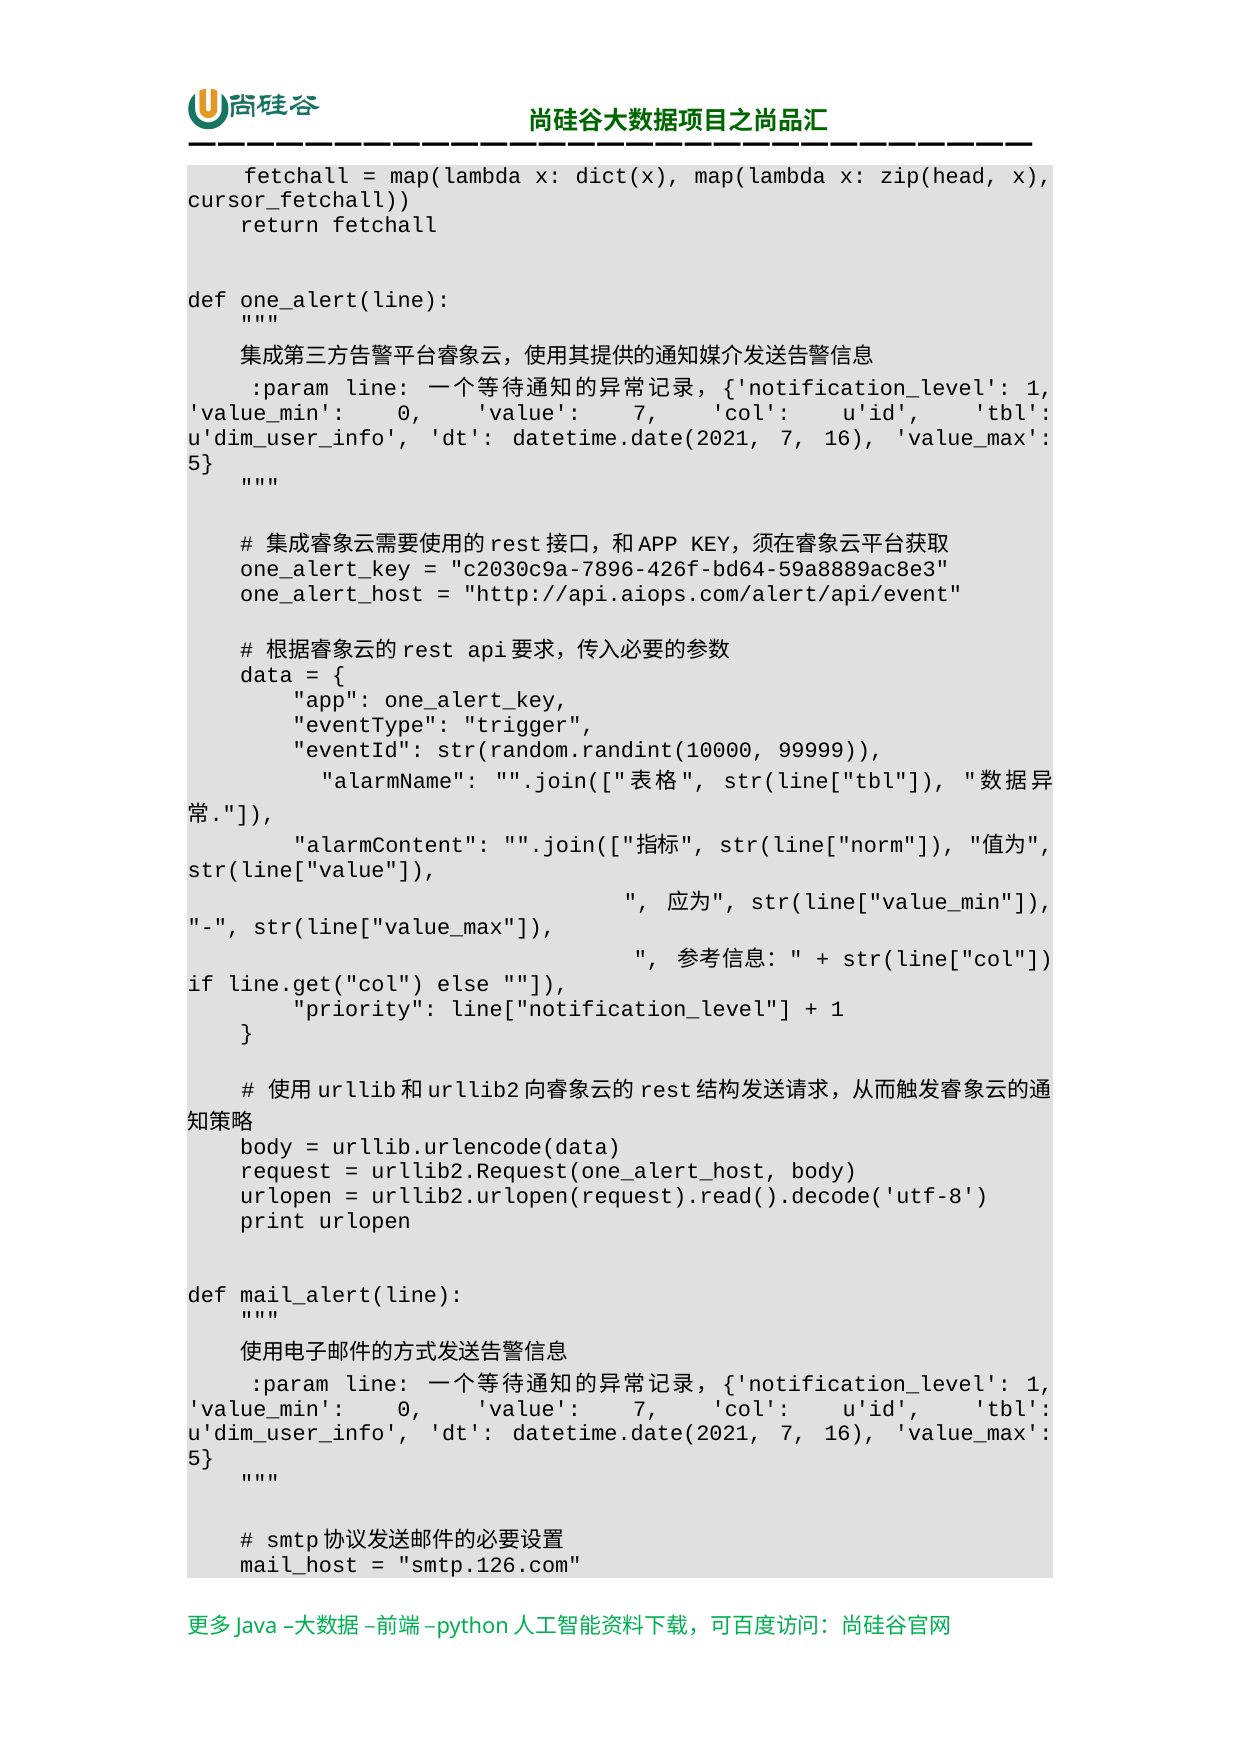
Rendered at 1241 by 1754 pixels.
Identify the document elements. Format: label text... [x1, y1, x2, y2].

text :param line: 一个等待通知的异常记录，{'notification_level': 1, 'value_min': 0, 'value': 7, 'col': u'id', 'tbl': u'dim_user_info', 'dt': datetime.date(2021, 7, 16), 'value_max': 5} [187, 370, 1053, 476]
text "app": one_alert_key, [187, 689, 1053, 714]
text data = { [187, 664, 1053, 689]
text def one_alert(line): [187, 289, 1053, 314]
text one_alert_key = "c2030c9a-7896-426f-bd64-59a8889ac8e3" [187, 558, 1053, 583]
text ", 应为", str(line["value_min"]), "-", str(line["value_max"]), [187, 884, 1053, 941]
text body = urllib.urlencode(data) [187, 1136, 1053, 1161]
text """ [187, 1309, 1053, 1334]
text 集成第三方告警平台睿象云，使用其提供的通知媒介发送告警信息 [187, 338, 1053, 370]
picture [187, 88, 321, 130]
text return fetchall [187, 214, 1053, 239]
text fetchall = map(lambda x: dict(x), map(lambda x: zip(head, x), cursor_fetchall)) [187, 165, 1053, 214]
text """ [187, 1472, 1053, 1497]
text "eventType": "trigger", [187, 714, 1053, 739]
text def mail_alert(line): [187, 1284, 1053, 1309]
text """ [187, 314, 1053, 338]
text print urlopen [187, 1210, 1053, 1235]
text one_alert_host = "http://api.aiops.com/alert/api/event" [187, 583, 1053, 608]
text :param line: 一个等待通知的异常记录，{'notification_level': 1, 'value_min': 0, 'value': 7, 'col': u'id', 'tbl': u'dim_user_info', 'dt': datetime.date(2021, 7, 16), 'value_max': 5} [187, 1366, 1053, 1472]
text request = urllib2.Request(one_alert_host, body) [187, 1161, 1053, 1185]
text # smtp协议发送邮件的必要设置 [187, 1522, 1053, 1554]
text # 使用urllib和urllib2向睿象云的rest结构发送请求，从而触发睿象云的通知策略 [187, 1072, 1053, 1136]
text 使用电子邮件的方式发送告警信息 [187, 1334, 1053, 1366]
text """ [187, 476, 1053, 501]
text urlopen = urllib2.urlopen(request).read().decode('utf-8') [187, 1185, 1053, 1210]
text "eventId": str(random.randint(10000, 99999)), [187, 739, 1053, 763]
text # 根据睿象云的rest api要求，传入必要的参数 [187, 632, 1053, 664]
text "priority": line["notification_level"] + 1 [187, 998, 1053, 1023]
text # 集成睿象云需要使用的rest接口，和APP KEY，须在睿象云平台获取 [187, 526, 1053, 558]
text mail_host = "smtp.126.com" [187, 1554, 1053, 1578]
text ", 参考信息：" + str(line["col"]) if line.get("col") else ""]), [187, 941, 1053, 998]
text "alarmName": "".join(["表格", str(line["tbl"]), "数据异常."]), [187, 763, 1053, 827]
text "alarmContent": "".join(["指标", str(line["norm"]), "值为", str(line["value"]), [187, 827, 1053, 884]
text } [187, 1023, 1053, 1047]
